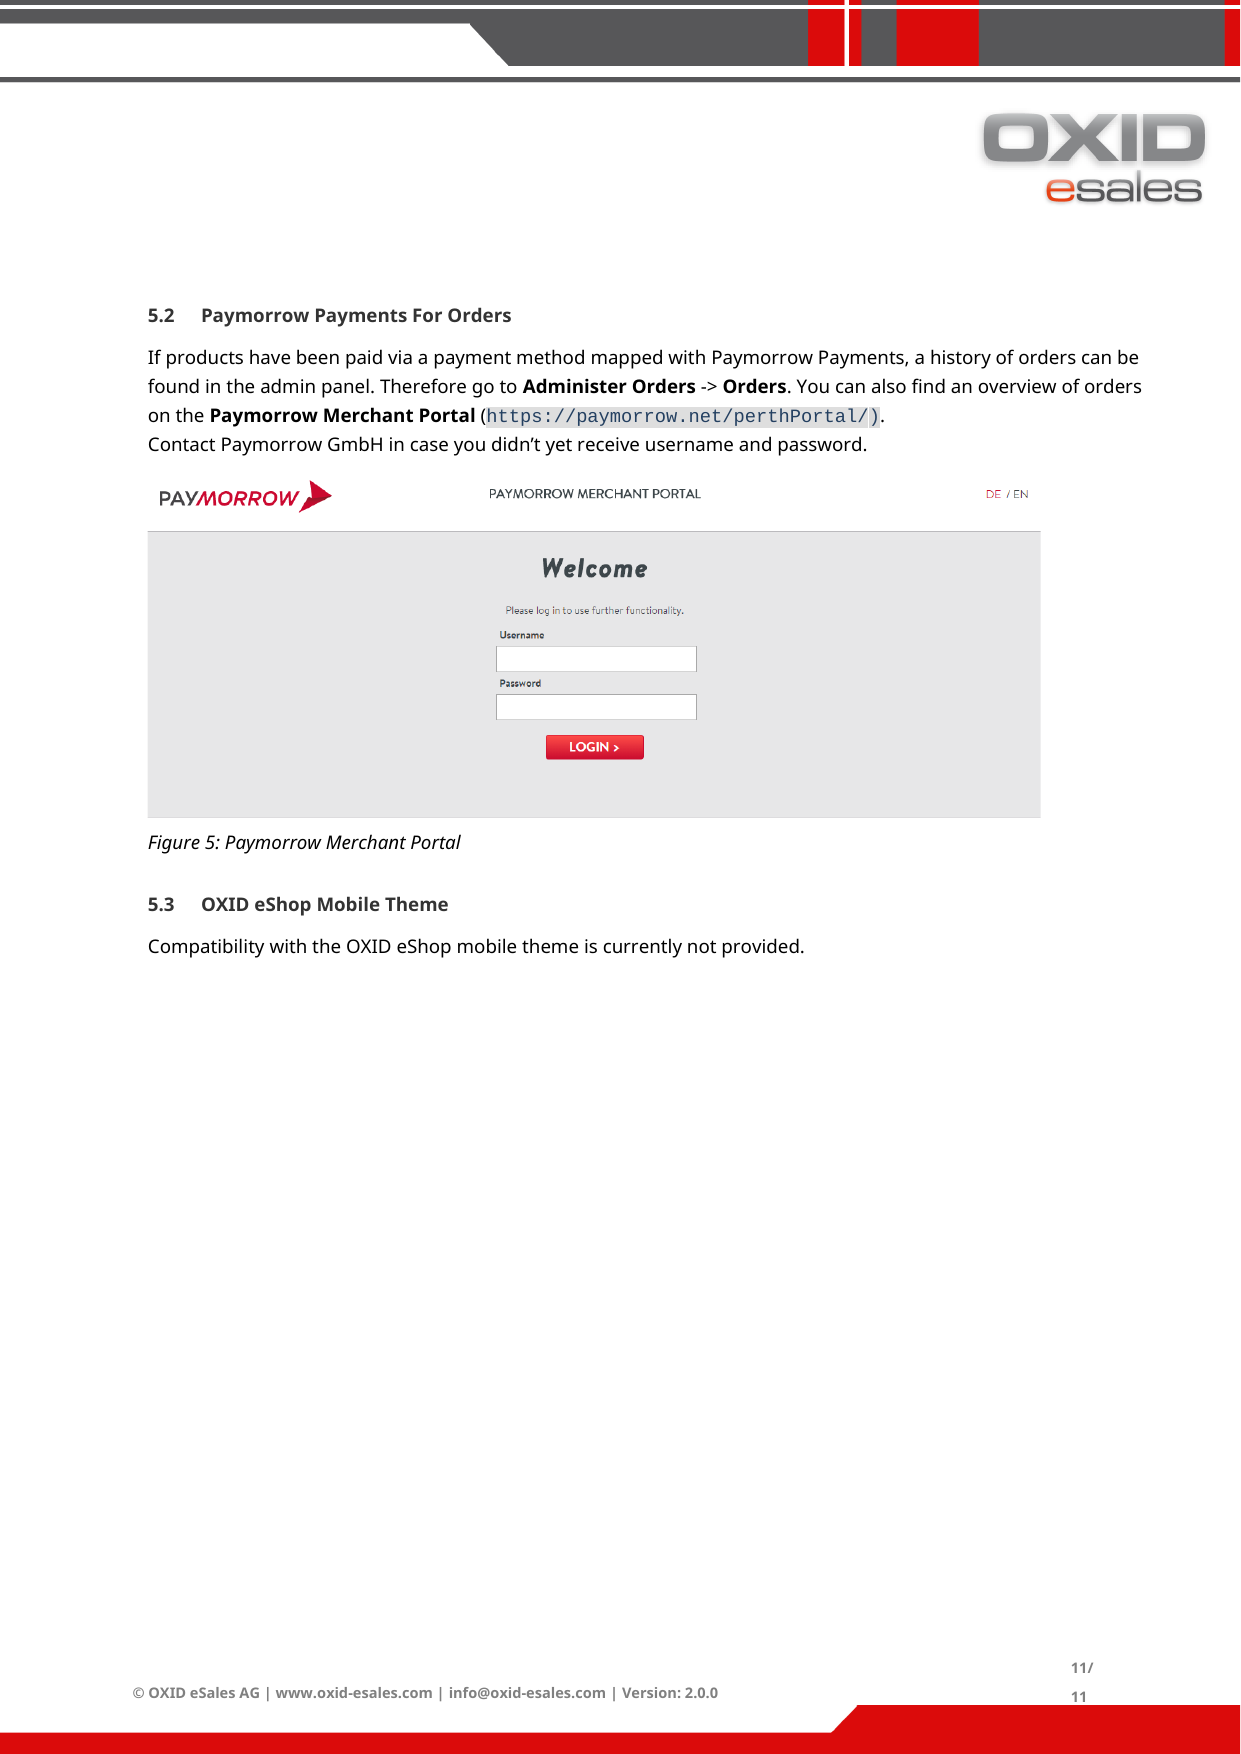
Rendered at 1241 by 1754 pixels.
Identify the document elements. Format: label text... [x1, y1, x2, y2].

picture [0, 0, 1241, 210]
subtitle OXID eShop Mobile Theme [148, 888, 1152, 918]
picture [147, 476, 1041, 826]
text Contact Paymorrow GmbH in case you didn’t yet receive username and password. [148, 428, 1152, 457]
text If products have been paid via a payment method mapped with Paymorrow Payments, a history of orders can be found in the admin panel. Therefore go to Administer Orders -> Orders. You can also find an overview of orders on the Paymorrow Merchant Portal (https://paymorrow.net/perthPortal/). [148, 341, 1152, 428]
text Compatibility with the OXID eShop mobile theme is currently not provided. [148, 930, 1152, 959]
subtitle Paymorrow Payments For Orders [148, 299, 1152, 328]
picture [0, 1705, 1241, 1754]
